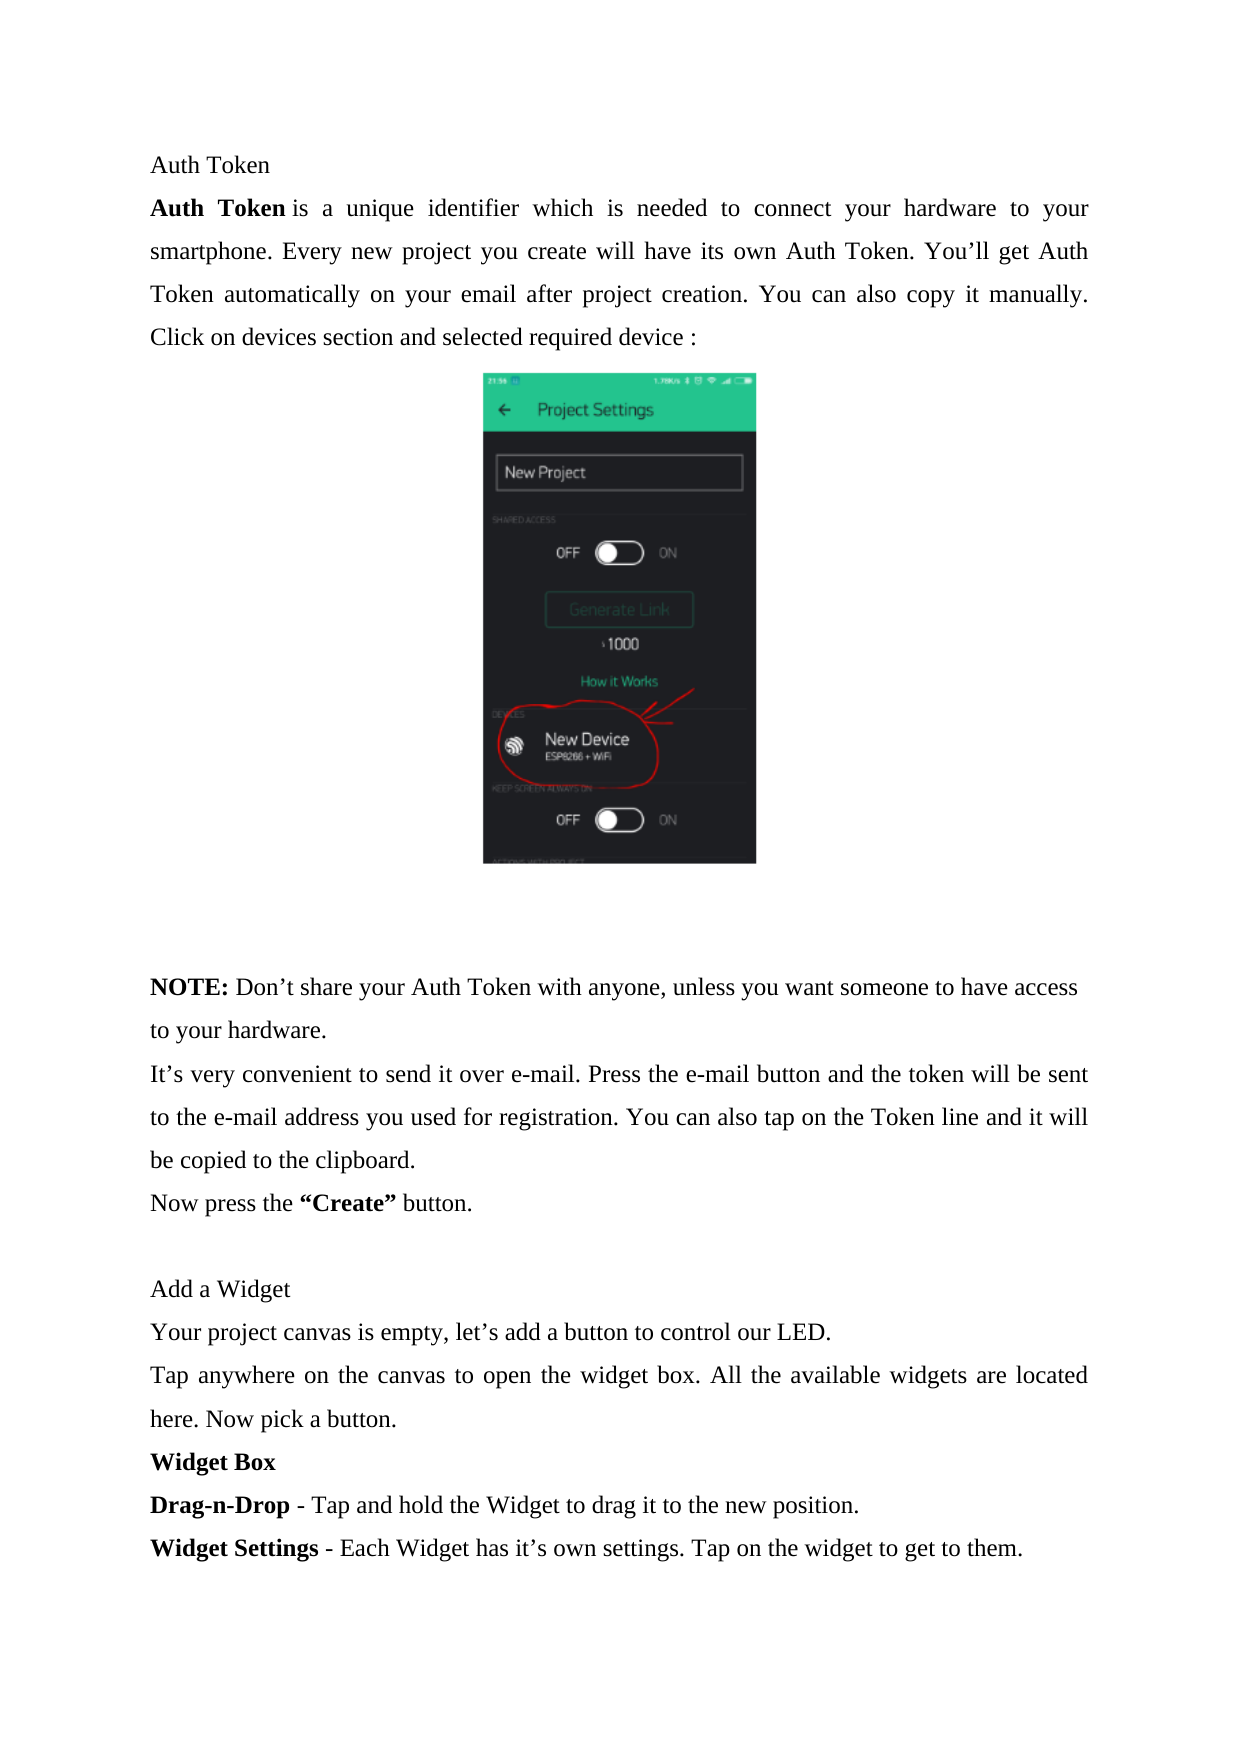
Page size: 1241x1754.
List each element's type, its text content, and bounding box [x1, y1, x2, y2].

text Drag-n-Drop - Tap and hold the Widget to drag it to the new position. [150, 1490, 1090, 1519]
picture [471, 365, 770, 872]
text It’s very convenient to send it over e-mail. Press the e-mail button and the token will be sent to the e-mail address you used for registration. You can also tap on the Token line and it will be copied to the clipboard. [150, 1059, 1090, 1174]
text Widget Settings - Each Widget has it’s own settings. Tap on the widget to get to them. [150, 1533, 1090, 1562]
text Auth Token is a unique identifier which is needed to connect your hardware to your smartphone. Every new project you create will have its own Auth Token. You’ll get Auth Token automatically on your email after project creation. You can also copy it manually. Click on devices section and selected required device : [150, 193, 1090, 351]
text Now press the “Create” button. [150, 1188, 1090, 1217]
text NOTE: Don’t share your Auth Token with anyone, unless you want someone to have access to your hardware. [150, 972, 1090, 1044]
text Tap anywhere on the canvas to open the widget box. All the available widgets are located here. Now pick a button. [150, 1361, 1090, 1432]
text Your project canvas is empty, let’s add a button to control our LED. [150, 1317, 1090, 1346]
text Add a Widget [150, 1274, 1090, 1303]
text Widget Box [150, 1447, 1090, 1476]
text Auth Token [150, 150, 1090, 179]
